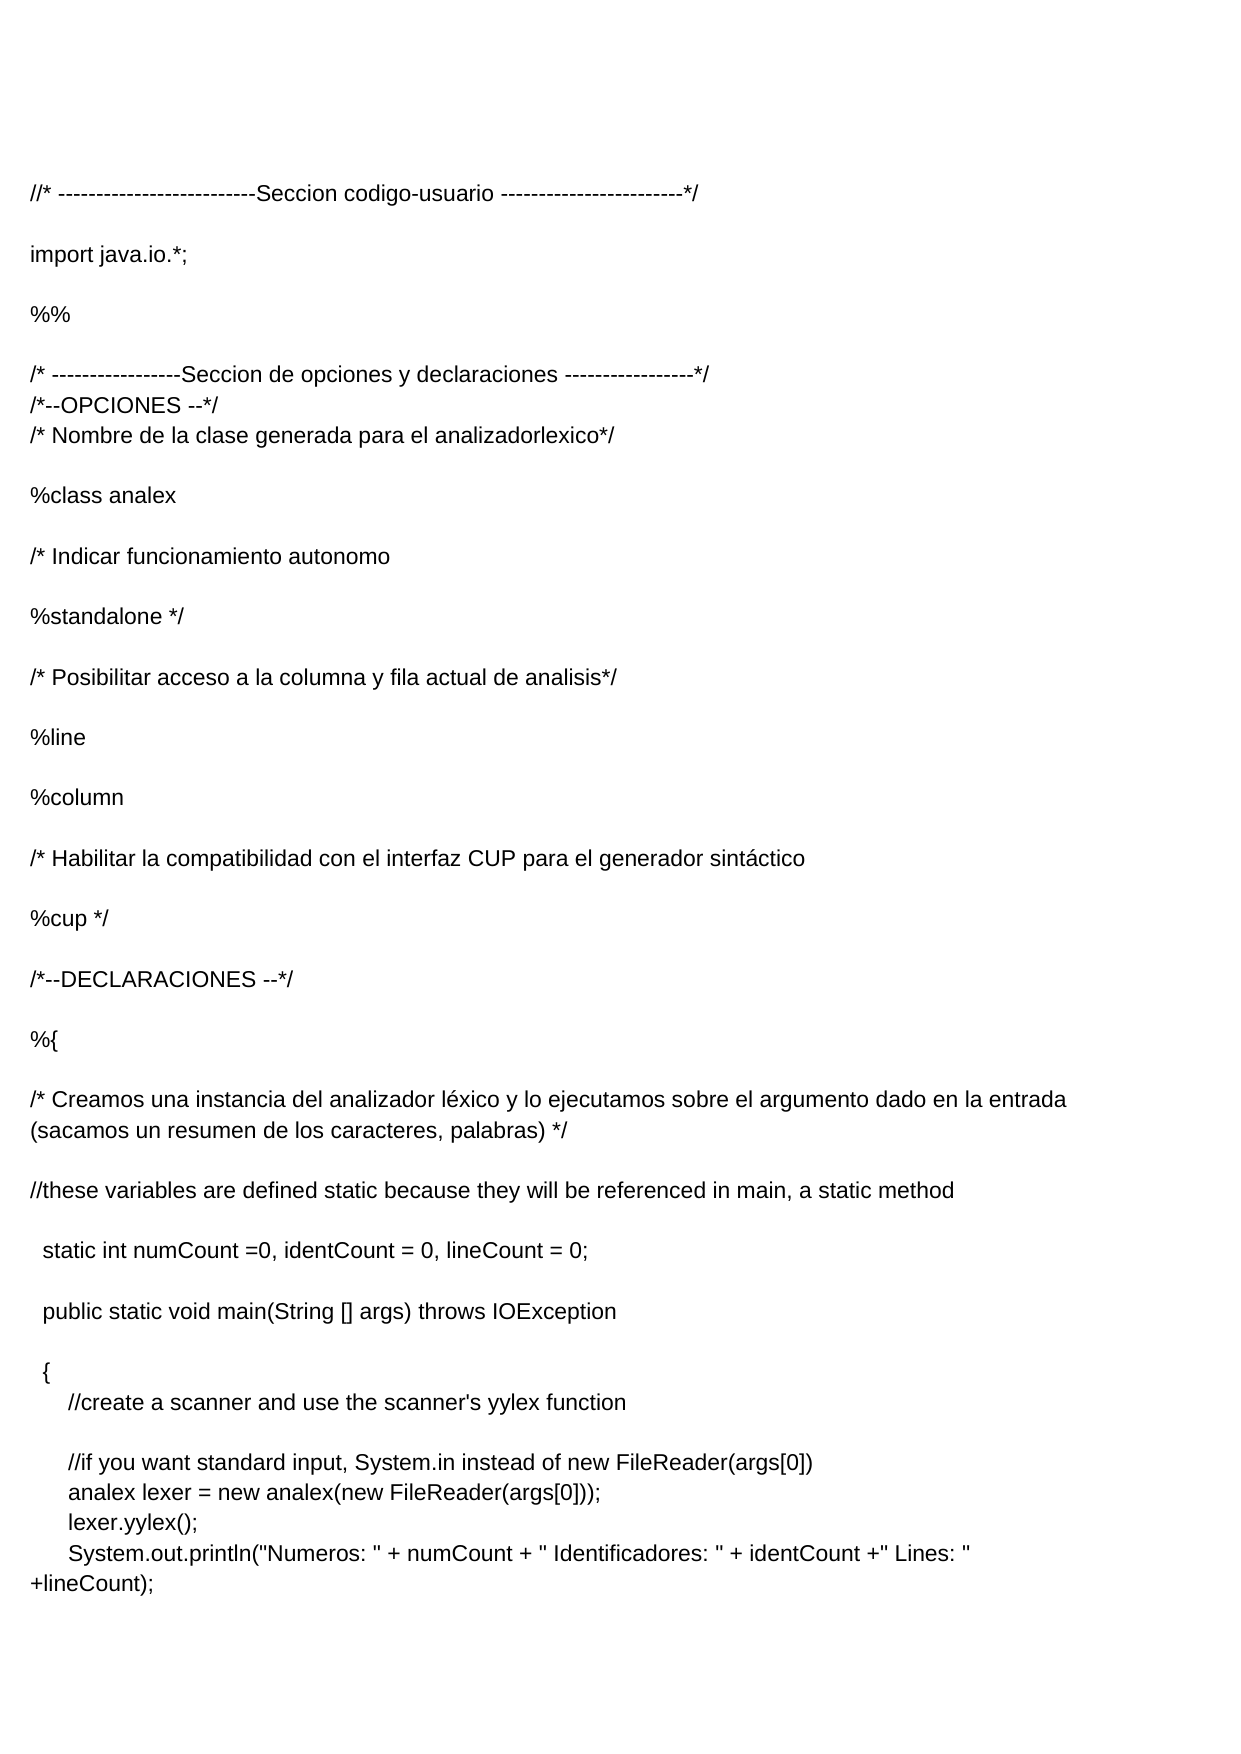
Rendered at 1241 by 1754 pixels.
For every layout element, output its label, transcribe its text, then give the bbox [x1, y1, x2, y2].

text //these variables are defined static because they will be referenced in main, a static method [30, 1177, 1090, 1203]
text %standalone */ [30, 603, 1090, 629]
text /* Habilitar la compatibilidad con el interfaz CUP para el generador sintáctico [30, 845, 1090, 871]
text //if you want standard input, System.in instead of new FileReader(args[0]) [30, 1449, 1090, 1475]
text %line [30, 724, 1090, 750]
text analex lexer = new analex(new FileReader(args[0])); [30, 1479, 1090, 1506]
text /*--OPCIONES --*/ [30, 392, 1090, 418]
text public static void main(String [] args) throws IOException [30, 1298, 1090, 1324]
text %{ [30, 1026, 1090, 1052]
text /* Posibilitar acceso a la columna y fila actual de analisis*/ [30, 663, 1090, 690]
text static int numCount =0, identCount = 0, lineCount = 0; [30, 1237, 1090, 1264]
text /* -----------------Seccion de opciones y declaraciones -----------------*/ [30, 361, 1090, 388]
text /*--DECLARACIONES --*/ [30, 966, 1090, 992]
text %column [30, 784, 1090, 811]
text import java.io.*; [30, 241, 1090, 267]
text /* Nombre de la clase generada para el analizadorlexico*/ [30, 422, 1090, 448]
text /* Creamos una instancia del analizador léxico y lo ejecutamos sobre el argumento dado en la entrada (sacamos un resumen de los caracteres, palabras) */ [30, 1086, 1090, 1143]
text %class analex [30, 482, 1090, 509]
text System.out.println("Numeros: " + numCount + " Identificadores: " + identCount +" Lines: " +lineCount); [30, 1539, 1090, 1596]
text %cup */ [30, 905, 1090, 932]
text //* --------------------------Seccion codigo-usuario ------------------------*/ [30, 180, 1090, 207]
text lexer.yylex(); [30, 1509, 1090, 1536]
text %% [30, 301, 1090, 327]
text { [30, 1358, 1090, 1385]
text /* Indicar funcionamiento autonomo [30, 543, 1090, 569]
text //create a scanner and use the scanner's yylex function [30, 1388, 1090, 1415]
